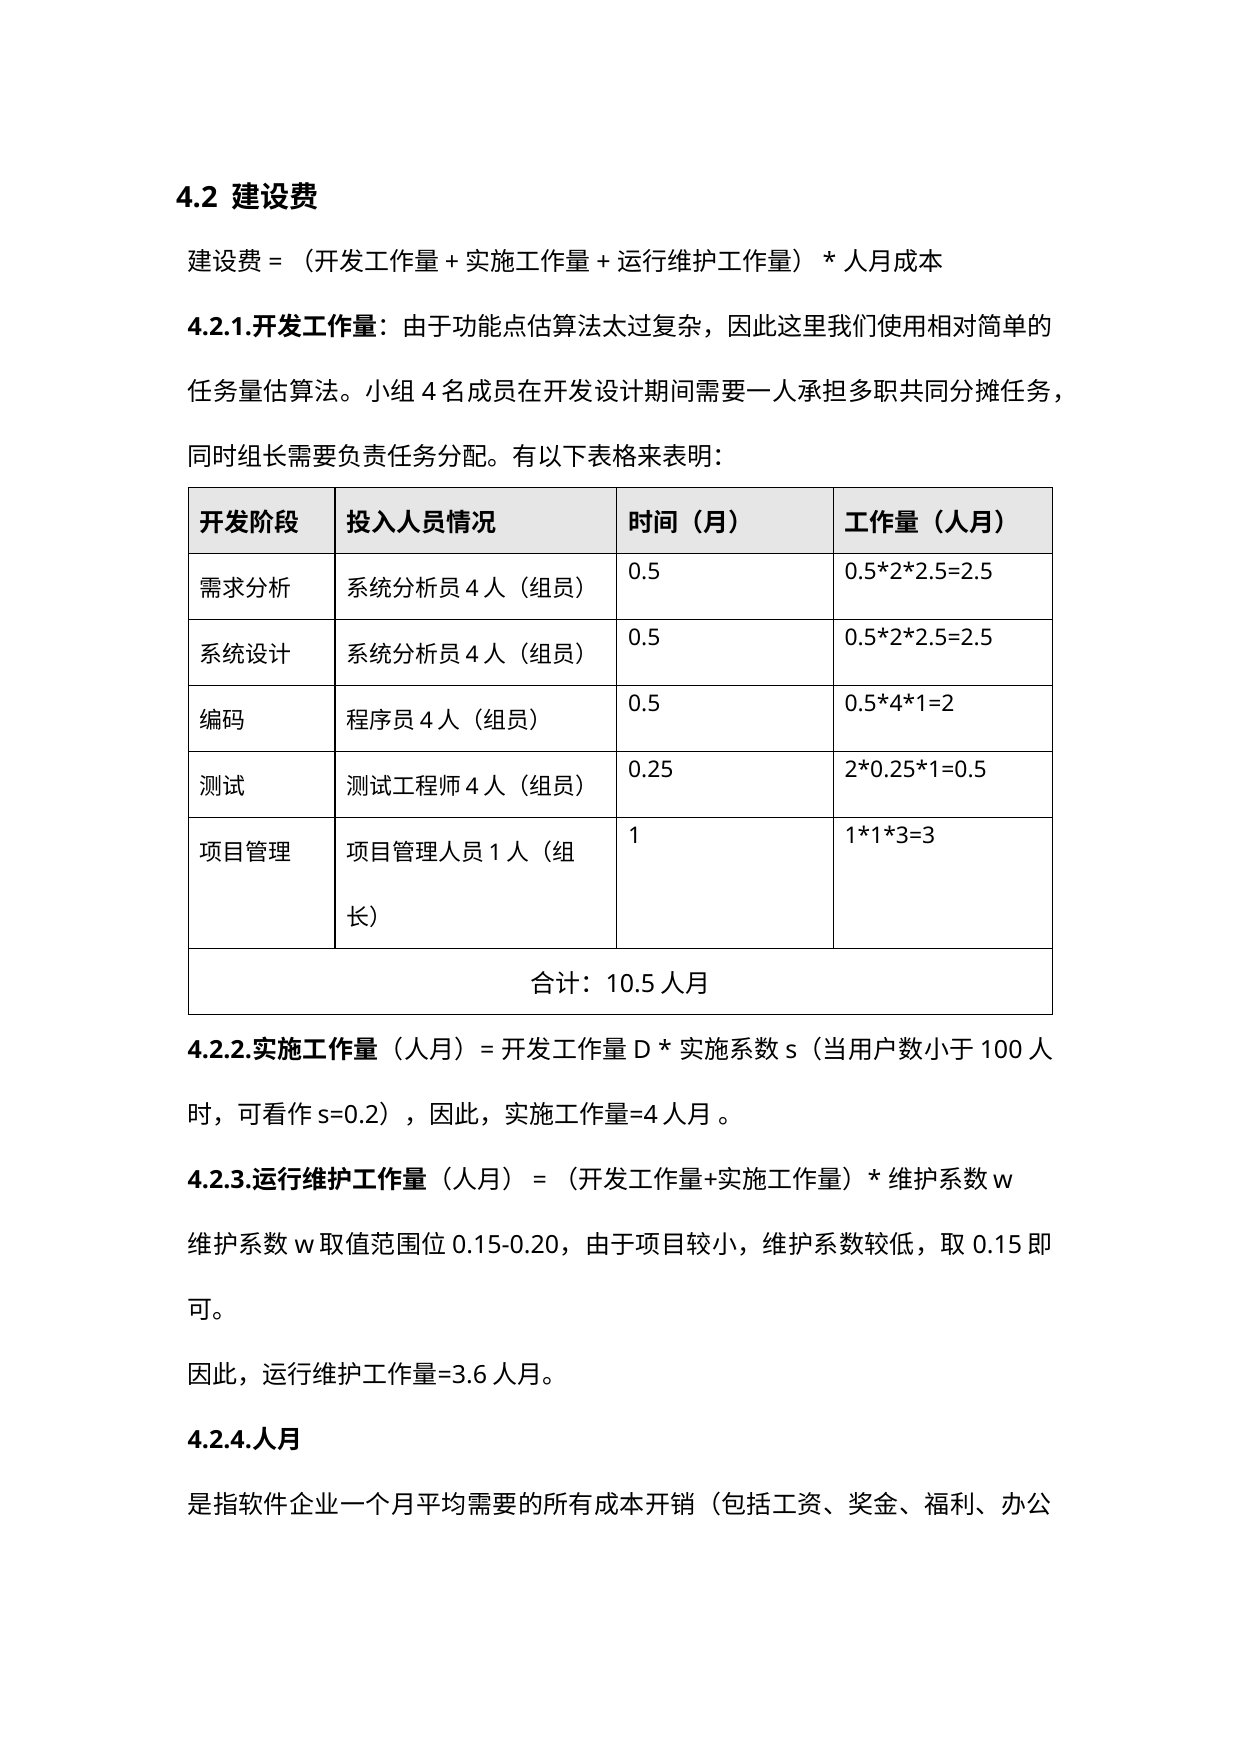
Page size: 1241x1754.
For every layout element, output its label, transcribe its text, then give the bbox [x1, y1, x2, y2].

text 维护系数w取值范围位0.15-0.20，由于项目较小，维护系数较低，取0.15即可。 [187, 1210, 1053, 1340]
table_cell 0.5 [617, 620, 833, 685]
text 4.2.1.开发工作量：由于功能点估算法太过复杂，因此这里我们使用相对简单的任务量估算法。小组4名成员在开发设计期间需要一人承担多职共同分摊任务，同时组长需要负责任务分配。有以下表格来表明： [187, 292, 1053, 487]
table_cell 0.5 [617, 554, 833, 619]
table_cell 2*0.25*1=0.5 [834, 752, 1052, 817]
table_cell 需求分析 [189, 554, 334, 619]
table_cell 测试工程师4人（组员） [336, 752, 616, 817]
text 建设费 = （开发工作量 + 实施工作量 + 运行维护工作量） * 人月成本 [187, 227, 1053, 292]
table_cell 系统设计 [189, 620, 334, 685]
list 建设费 [217, 162, 1053, 227]
table_cell 1*1*3=3 [834, 818, 1052, 948]
table_header 工作量（人月） [834, 488, 1052, 553]
table_cell 0.5 [617, 686, 833, 751]
table_cell 0.25 [617, 752, 833, 817]
table_cell 项目管理 [189, 818, 334, 948]
table_cell 系统分析员4人（组员） [336, 554, 616, 619]
text 4.2.3.运行维护工作量（人月） = （开发工作量+实施工作量）* 维护系数w [187, 1145, 1053, 1210]
table_header 投入人员情况 [336, 488, 616, 553]
table_cell 项目管理人员1人（组长） [336, 818, 616, 948]
table_cell 合计：10.5人月 [189, 949, 1052, 1014]
table_cell 0.5*2*2.5=2.5 [834, 620, 1052, 685]
table_cell 0.5*4*1=2 [834, 686, 1052, 751]
table_cell 测试 [189, 752, 334, 817]
table_cell 编码 [189, 686, 334, 751]
text 4.2.4.人月 [187, 1405, 1053, 1470]
table_cell 系统分析员4人（组员） [336, 620, 616, 685]
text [187, 1470, 1053, 1535]
table_cell 0.5*2*2.5=2.5 [834, 554, 1052, 619]
table_header 时间（月） [617, 488, 833, 553]
text 因此，运行维护工作量=3.6人月。 [187, 1340, 1053, 1405]
table_cell 1 [617, 818, 833, 948]
table_cell 程序员4人（组员） [336, 686, 616, 751]
text 4.2.2.实施工作量（人月）= 开发工作量D * 实施系数s（当用户数小于100人时，可看作s=0.2），因此，实施工作量=4人月 。 [187, 1015, 1053, 1145]
table_header 开发阶段 [189, 488, 334, 553]
